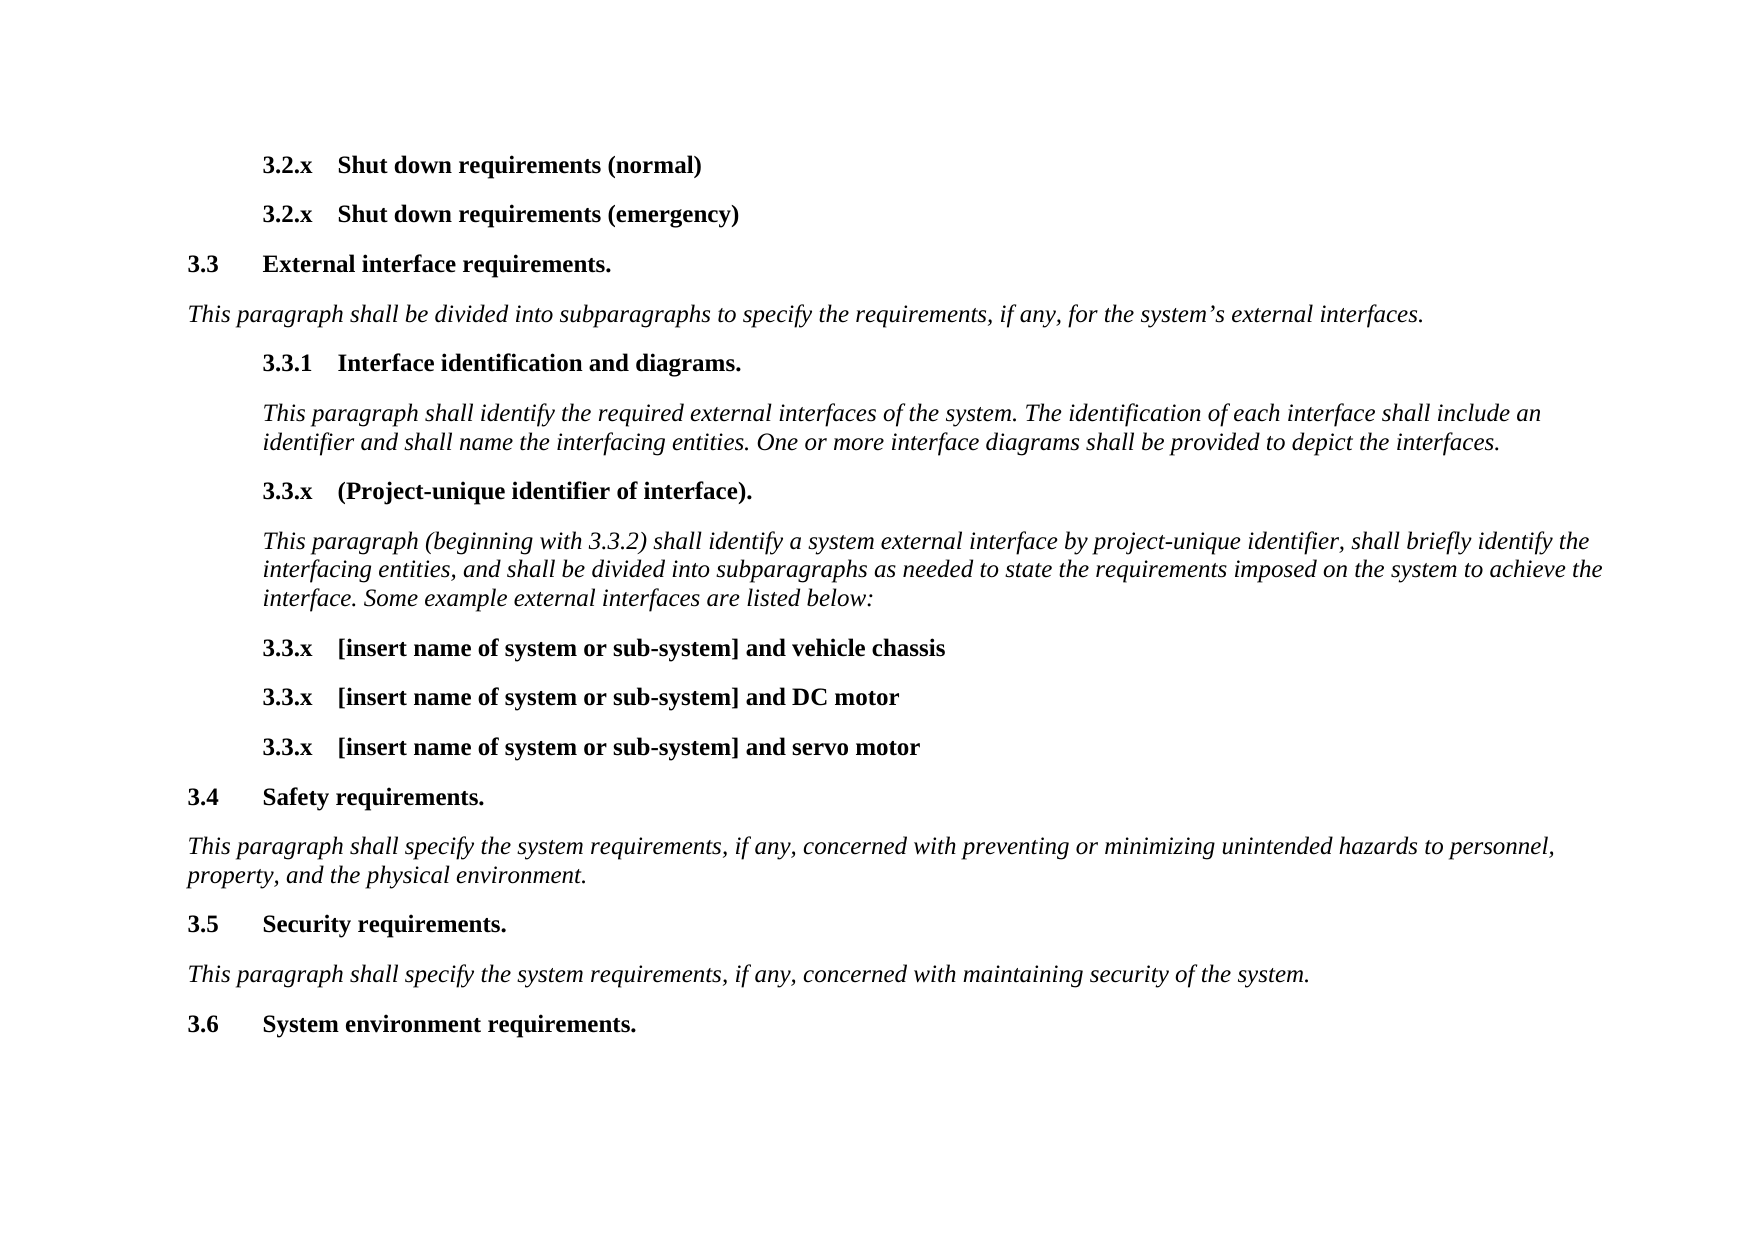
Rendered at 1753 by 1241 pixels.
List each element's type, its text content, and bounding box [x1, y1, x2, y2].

text 3.3.x [insert name of system or sub-system] and vehicle chassis [262, 633, 1639, 662]
text This paragraph shall identify the required external interfaces of the system. The identification of each interface shall include an identifier and shall name the interfacing entities. One or more interface diagrams shall be provided to depict the interfaces. [262, 398, 1639, 455]
text 3.4 Safety requirements. [187, 782, 1639, 810]
text 3.2.x Shut down requirements (emergency) [262, 199, 1639, 228]
text This paragraph (beginning with 3.3.2) shall identify a system external interface by project-unique identifier, shall briefly identify the interfacing entities, and shall be divided into subparagraphs as needed to state the requirements imposed on the system to achieve the interface. Some example external interfaces are listed below: [262, 526, 1639, 612]
text 3.6 System environment requirements. [187, 1009, 1639, 1037]
text 3.3.x [insert name of system or sub-system] and servo motor [262, 732, 1639, 761]
text This paragraph shall specify the system requirements, if any, concerned with preventing or minimizing unintended hazards to personnel, property, and the physical environment. [187, 831, 1639, 889]
text 3.3 External interface requirements. [187, 249, 1639, 278]
text 3.3.x [insert name of system or sub-system] and DC motor [262, 682, 1639, 711]
text 3.3.1 Interface identification and diagrams. [262, 348, 1639, 377]
text 3.5 Security requirements. [187, 909, 1639, 938]
text This paragraph shall specify the system requirements, if any, concerned with maintaining security of the system. [187, 959, 1639, 988]
text This paragraph shall be divided into subparagraphs to specify the requirements, if any, for the system’s external interfaces. [187, 299, 1639, 327]
text 3.2.x Shut down requirements (normal) [262, 150, 1639, 179]
text 3.3.x (Project-unique identifier of interface). [262, 476, 1639, 505]
